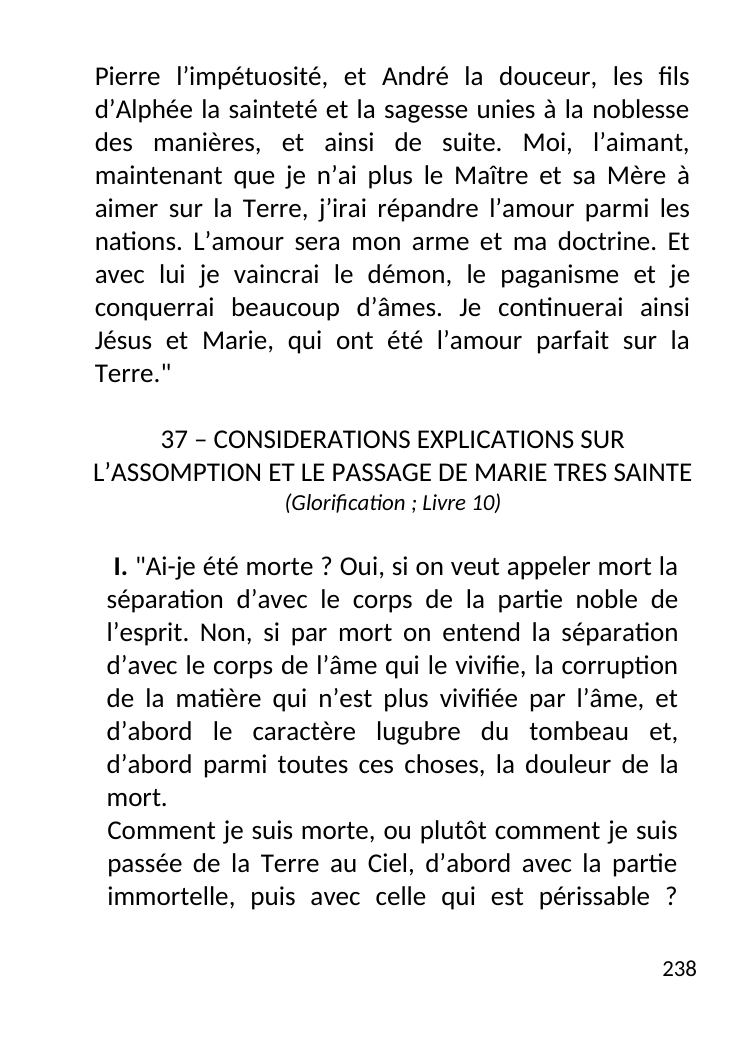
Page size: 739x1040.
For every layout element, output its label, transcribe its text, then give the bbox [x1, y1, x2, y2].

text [107, 813, 678, 913]
text I. "Ai-je été morte ? Oui, si on veut appeler mort la séparation d’avec le corps de la partie noble de l’esprit. Non, si par mort on entend la séparation d’avec le corps de l’âme qui le vivifie, la corruption de la matière qui n’est plus vivifiée par l’âme, et d’abord le caractère lugubre du tombeau et, d’abord parmi toutes ces choses, la douleur de la mort. [106, 516, 679, 813]
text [94, 59, 691, 389]
text (Glorification ; Livre 10) [89, 488, 697, 516]
text L’ASSOMPTION ET LE PASSAGE DE MARIE TRES SAINTE [89, 455, 697, 488]
text 37 – CONSIDERATIONS EXPLICATIONS SUR [89, 422, 697, 455]
